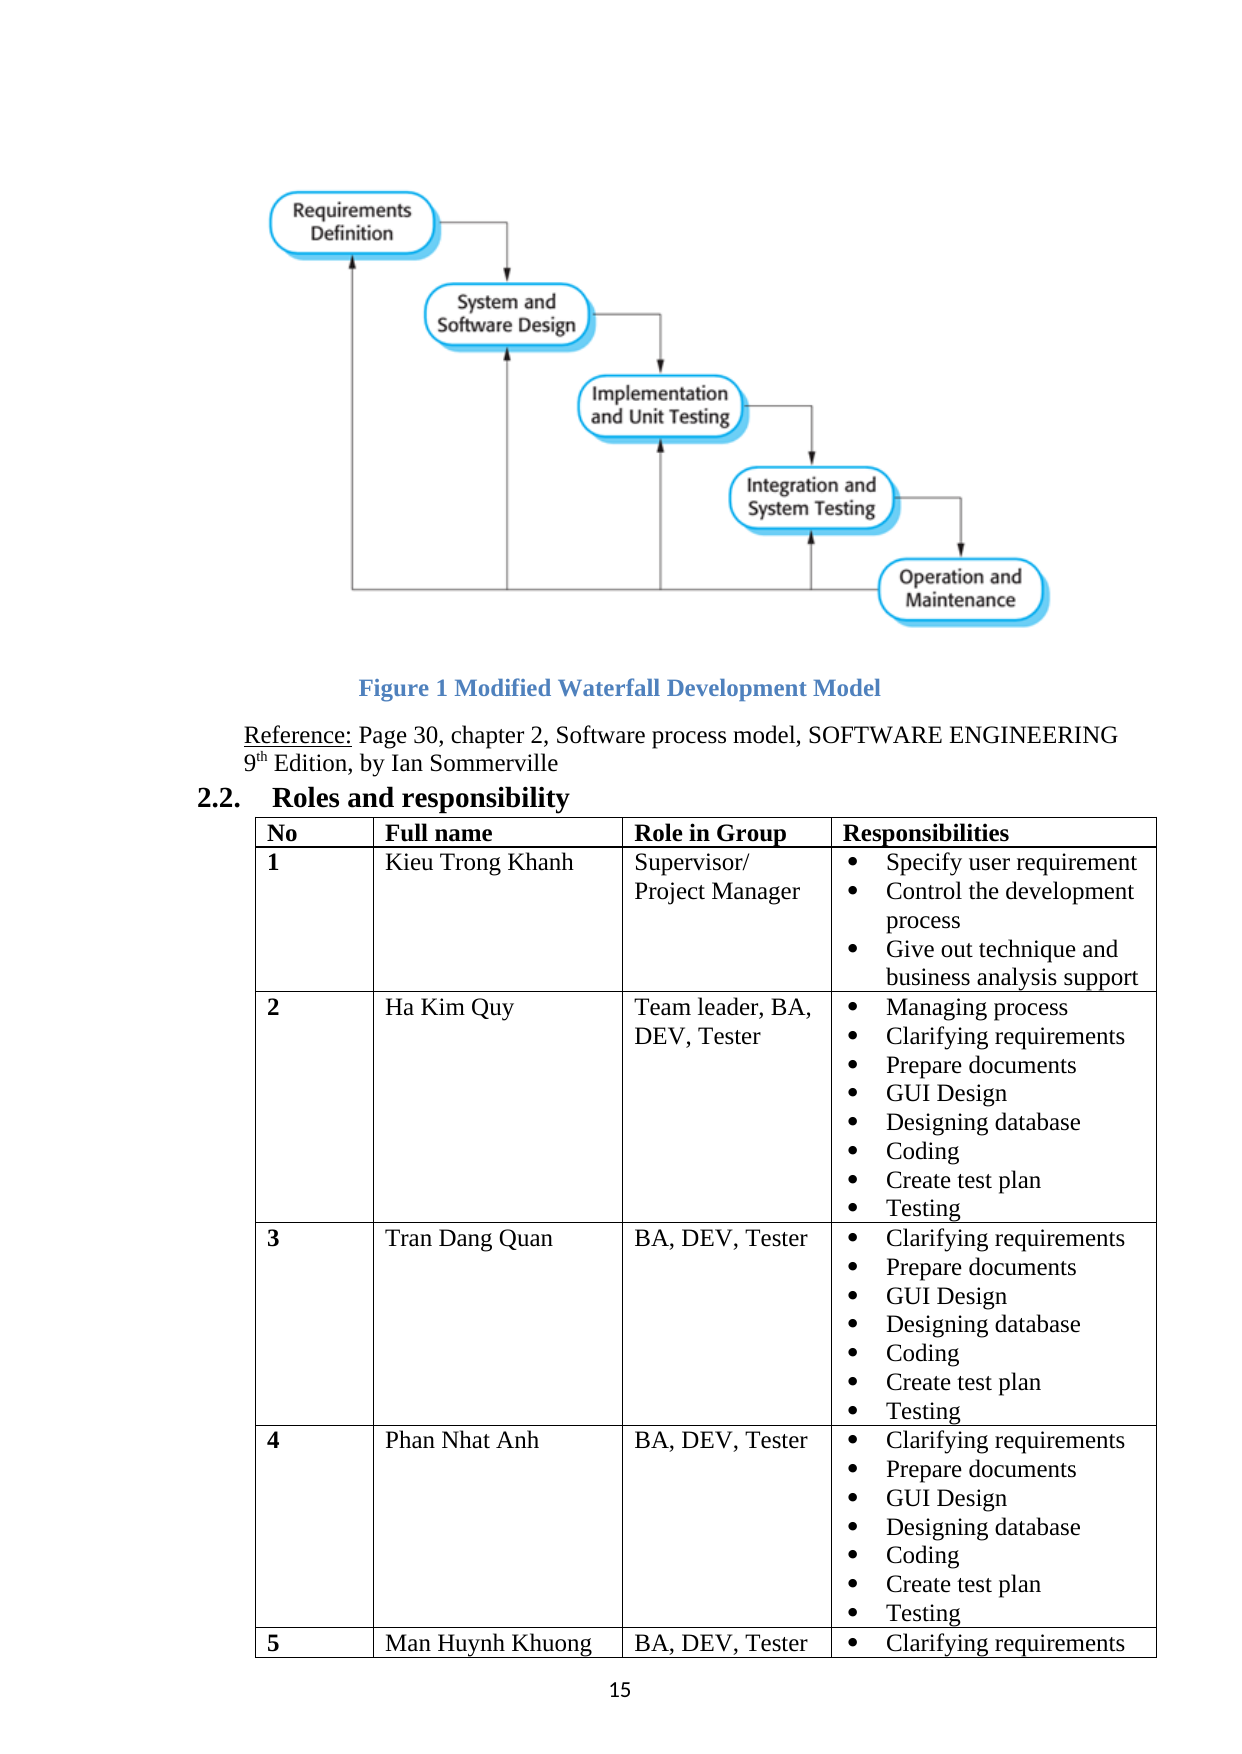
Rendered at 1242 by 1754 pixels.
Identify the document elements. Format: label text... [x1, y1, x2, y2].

table_header No [256, 818, 373, 846]
table_cell Kieu Trong Khanh [374, 848, 622, 991]
picture [225, 162, 1075, 654]
table_cell 1 [256, 848, 373, 991]
table_cell Man Huynh Khuong [374, 1628, 622, 1657]
text Figure 1 Modified Waterfall Development Model [94, 673, 1146, 701]
table_cell 5 [256, 1628, 373, 1657]
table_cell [832, 1426, 1156, 1627]
table_cell 3 [256, 1223, 373, 1424]
text Reference: Page 30, chapter 2, Software process model, SOFTWARE ENGINEERING 9th Edition, by Ian Sommerville [244, 722, 1146, 776]
table_cell Specify user requirement Control the development process Give out technique and business analysis support [832, 848, 1156, 991]
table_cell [832, 1223, 1156, 1424]
table_cell 2 [256, 992, 373, 1222]
subtitle Roles and responsibility [197, 781, 1146, 814]
table_header Full name [374, 818, 622, 846]
table_cell Managing process Clarifying requirements Prepare documents GUI Design Designing database Coding Create test plan Testing [832, 992, 1156, 1222]
table_cell BA, DEV, Tester [623, 1223, 831, 1424]
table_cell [832, 1628, 1156, 1657]
table_cell Team leader, BA, DEV, Tester [623, 992, 831, 1222]
table_cell 4 [256, 1426, 373, 1627]
table_cell BA, DEV, Tester [623, 1628, 831, 1657]
table_header Role in Group [623, 818, 831, 846]
table_cell Supervisor/Project Manager [623, 848, 831, 991]
table_header Responsibilities [832, 818, 1156, 846]
table_cell BA, DEV, Tester [623, 1426, 831, 1627]
table_cell Ha Kim Quy [374, 992, 622, 1222]
table_cell Tran Dang Quan [374, 1223, 622, 1424]
table_cell Phan Nhat Anh [374, 1426, 622, 1627]
